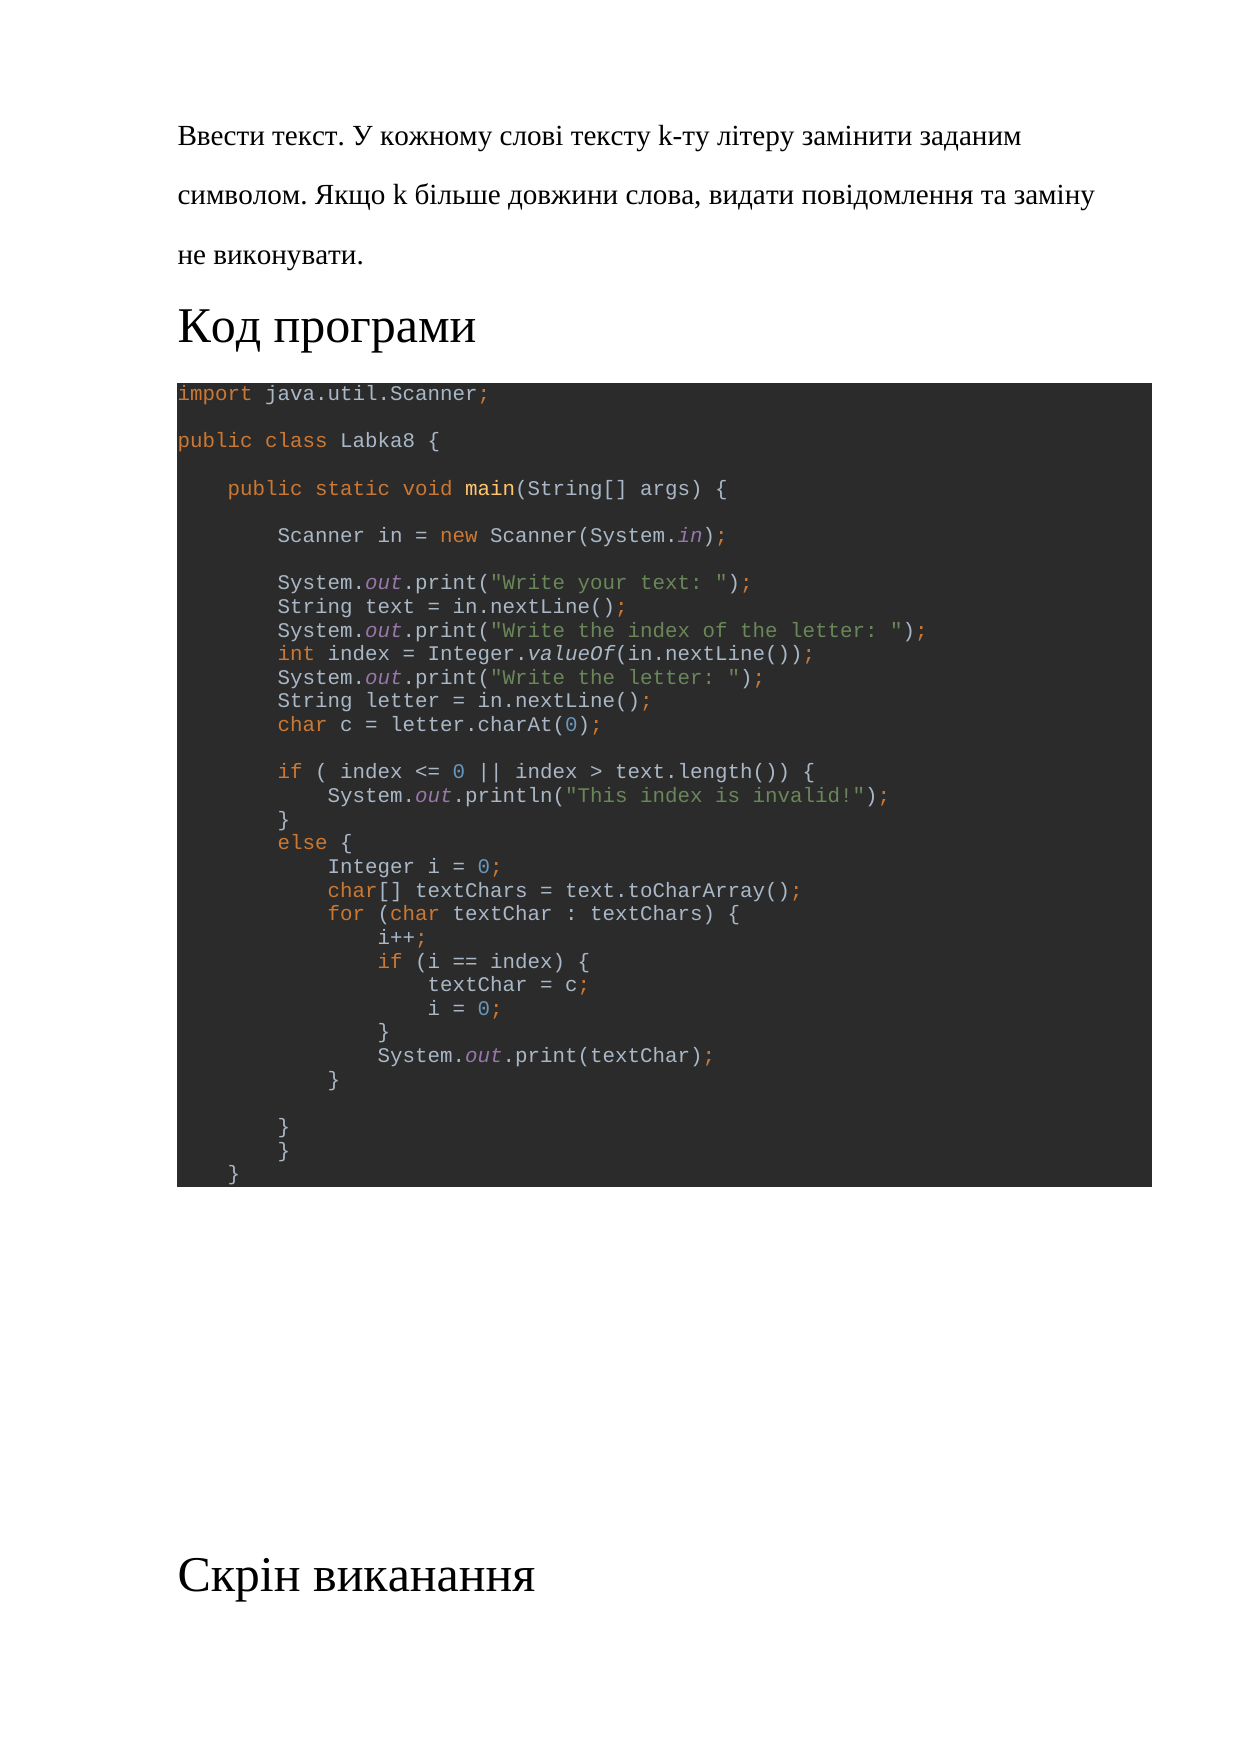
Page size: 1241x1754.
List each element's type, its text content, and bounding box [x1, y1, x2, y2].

text символом. Якщо k більше довжини слова, видати повідомлення та заміну [177, 177, 1152, 211]
text Код програми [177, 296, 1152, 354]
text Ввести текст. У кожному слові тексту k-ту літеру замінити заданим [177, 118, 1152, 152]
text Скрін виканання [177, 1544, 1152, 1602]
text не виконувати. [177, 237, 1152, 270]
text import java.util.Scanner; public class Labka8 { public static void main(String[] args) { Scanner in = new Scanner(System.in); System.out.print("Write your text: "); String text = in.nextLine(); System.out.print("Write the index of the letter: "); int index = Integer.valueOf(in.nextLine()); System.out.print("Write the letter: "); String letter = in.nextLine(); char c = letter.charAt(0); if ( index <= 0 || index > text.length()) { System.out.println("This index is invalid!"); } else { Integer i = 0; char[] textChars = text.toCharArray(); for (char textChar : textChars) { i++; if (i == index) { textChar = c; i = 0; } System.out.print(textChar); } } } } [177, 383, 1152, 1187]
